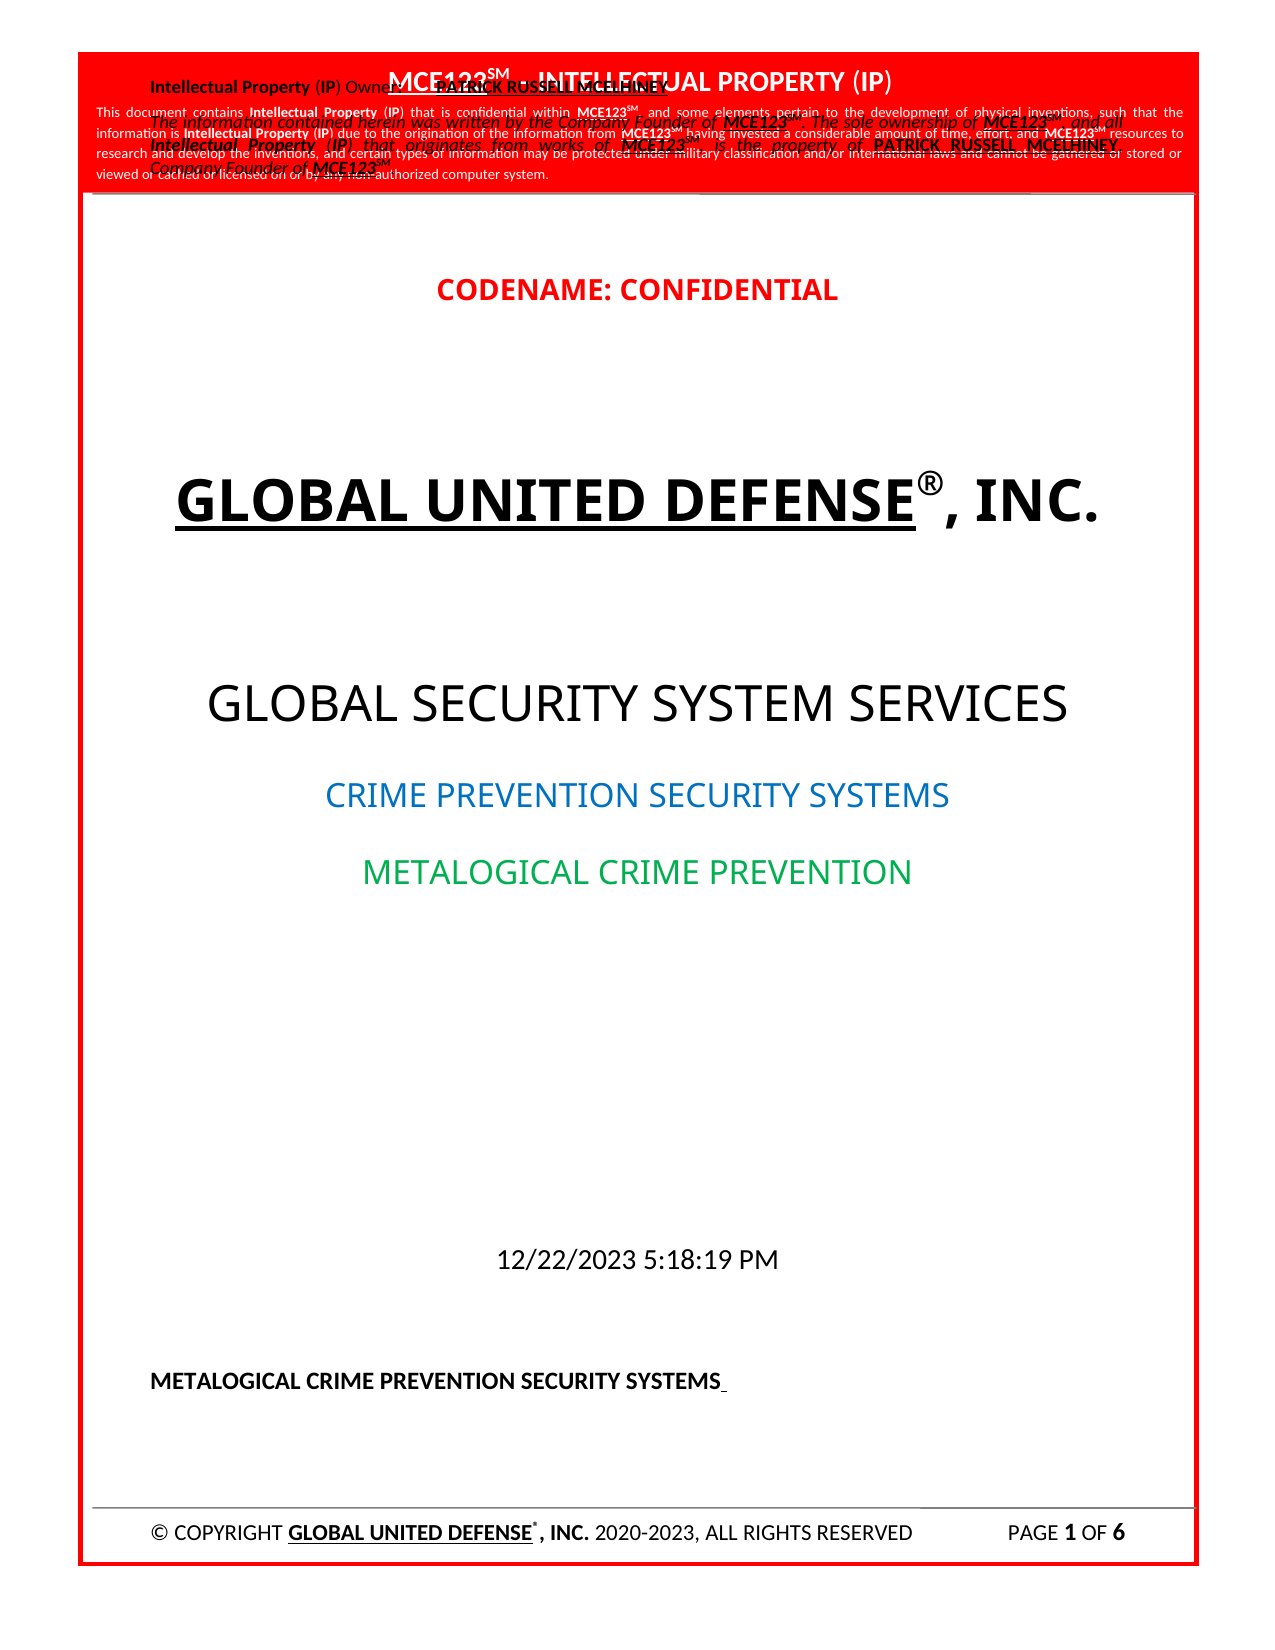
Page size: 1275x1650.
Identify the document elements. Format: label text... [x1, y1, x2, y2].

text CODENAME: CONFIDENTIAL [150, 269, 1125, 309]
text GLOBAL SECURITY SYSTEM SERVICES [150, 668, 1125, 736]
text GLOBAL UNITED DEFENSE®, INC. [150, 459, 1125, 539]
text 12/22/2023 5:18:19 PM [150, 1241, 1125, 1277]
subtitle METALOGICAL CRIME PREVENTION [150, 849, 1125, 894]
text METALOGICAL CRIME PREVENTION SECURITY SYSTEMS [150, 1365, 1125, 1395]
subtitle CRIME PREVENTION SECURITY SYSTEMS [150, 772, 1125, 817]
